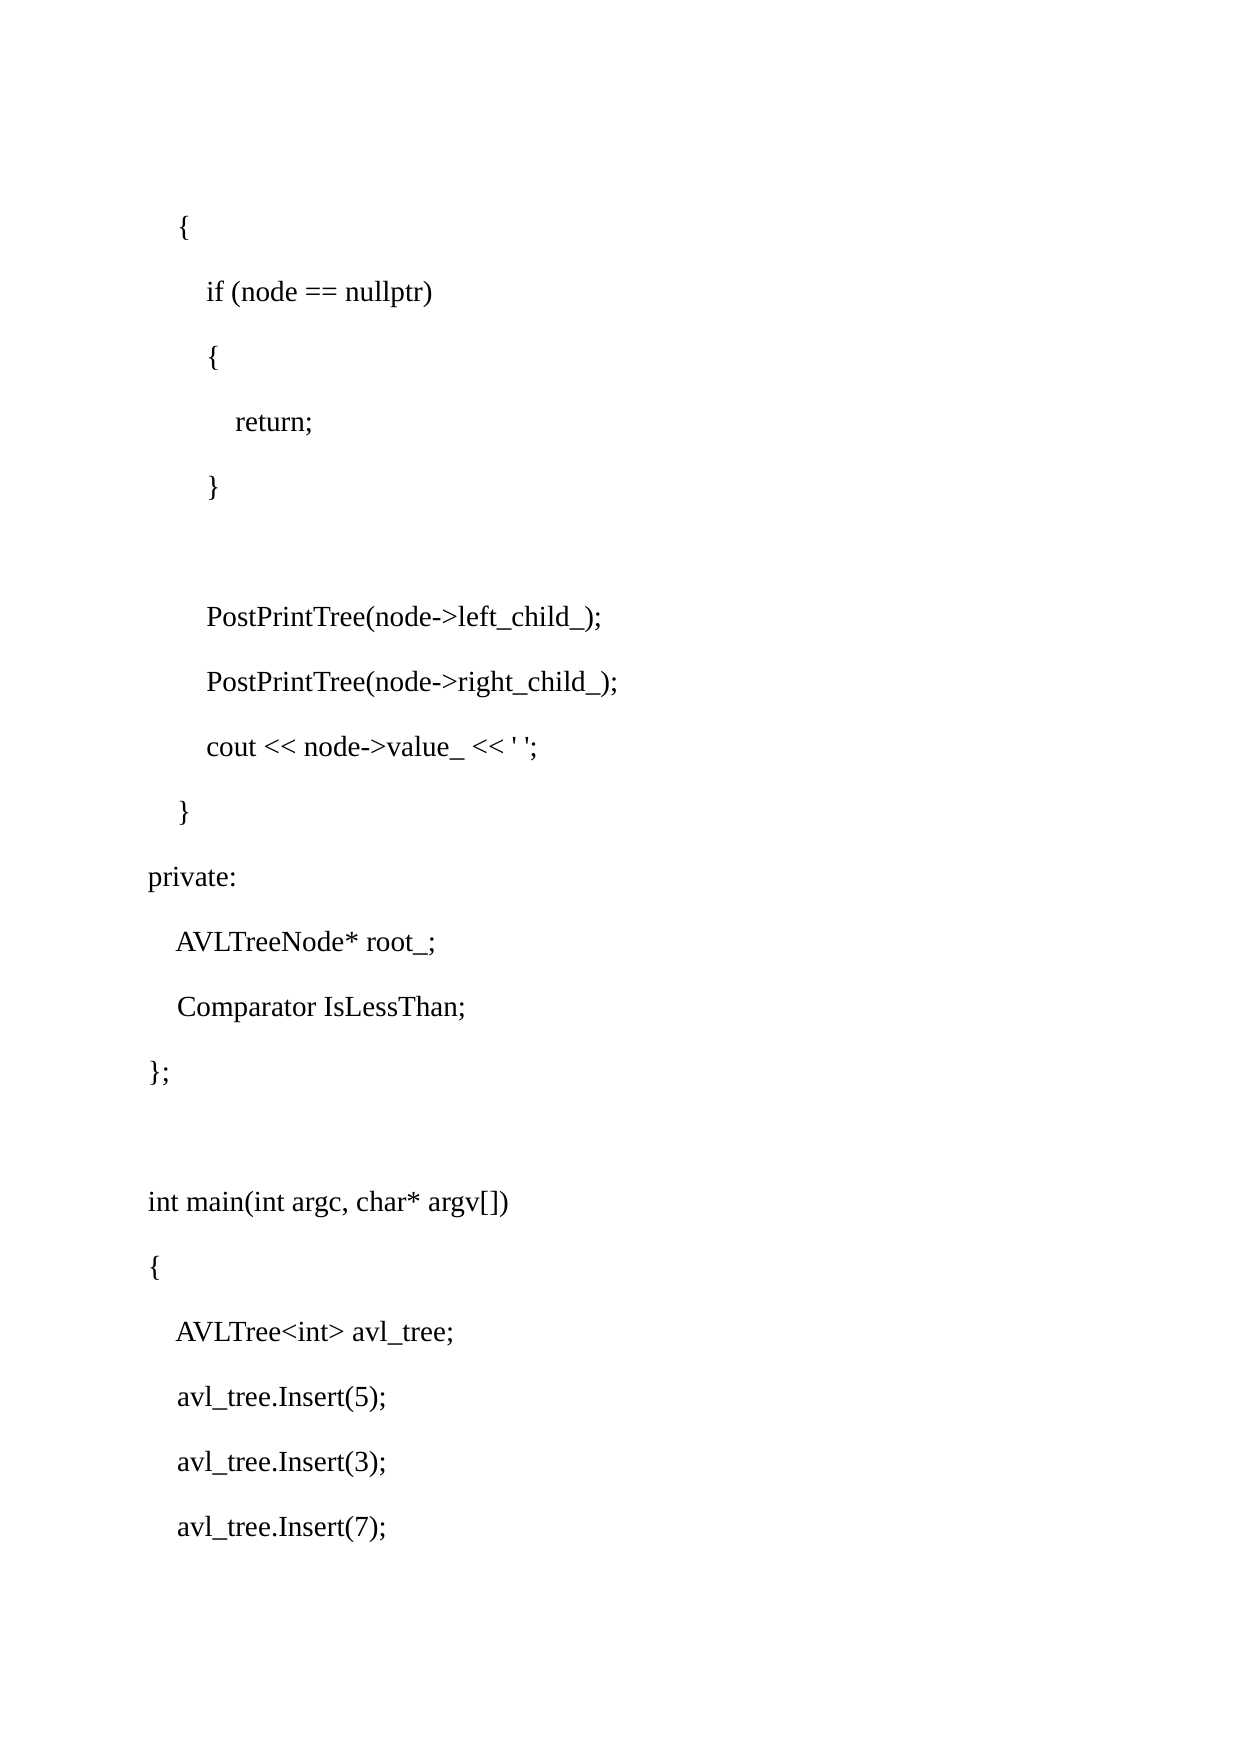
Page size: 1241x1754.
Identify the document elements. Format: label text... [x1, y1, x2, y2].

text Comparator IsLessThan; [148, 973, 1092, 1038]
text if (node == nullptr) [148, 258, 1092, 323]
text avl_tree.Insert(5); [148, 1363, 1092, 1428]
text { [148, 193, 1092, 258]
text { [148, 323, 1092, 388]
text int main(int argc, char* argv[]) [148, 1168, 1092, 1233]
text avl_tree.Insert(3); [148, 1428, 1092, 1493]
text private: [148, 843, 1092, 908]
text } [148, 778, 1092, 843]
text { [148, 1233, 1092, 1298]
text PostPrintTree(node->left_child_); [148, 583, 1092, 648]
text return; [148, 388, 1092, 453]
text }; [148, 1038, 1092, 1103]
text } [148, 453, 1092, 518]
text cout << node->value_ << ' '; [148, 713, 1092, 778]
text avl_tree.Insert(7); [148, 1493, 1092, 1558]
text PostPrintTree(node->right_child_); [148, 648, 1092, 713]
text AVLTreeNode* root_; [148, 908, 1092, 973]
text AVLTree<int> avl_tree; [148, 1298, 1092, 1363]
